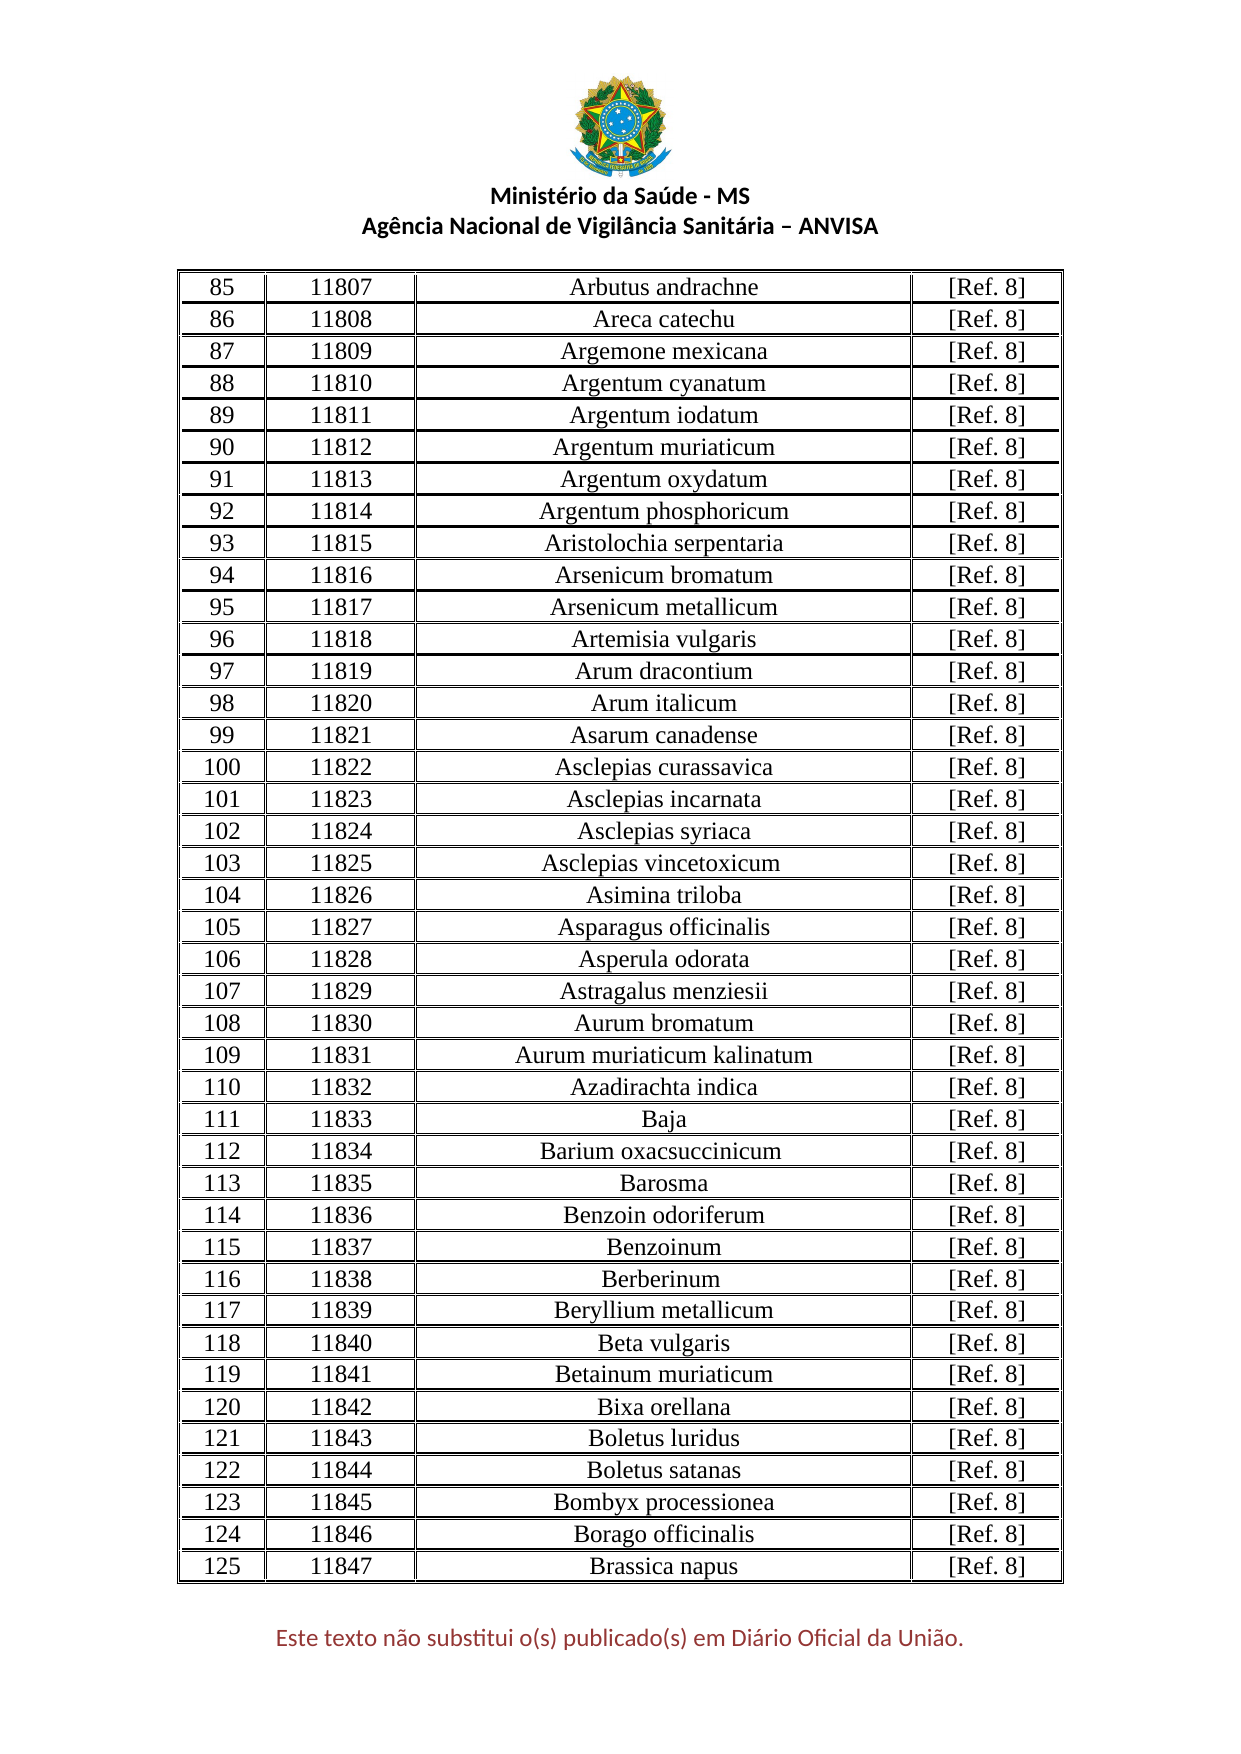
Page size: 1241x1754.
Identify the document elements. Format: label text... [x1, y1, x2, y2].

table_cell 11813 [267, 464, 414, 493]
table_cell Asarum canadense [417, 720, 910, 749]
table_cell [Ref. 8] [912, 1101, 1062, 1132]
table_cell 11841 [267, 1360, 414, 1388]
table_cell 106 [178, 941, 266, 973]
table_cell 122 [180, 1452, 264, 1484]
table_cell 96 [178, 621, 266, 653]
table_cell [Ref. 8] [912, 845, 1062, 877]
table_cell [Ref. 8] [912, 941, 1062, 973]
table_cell 109 [178, 1037, 266, 1068]
table_cell Argentum oxydatum [417, 464, 910, 493]
table_cell 11838 [267, 1264, 414, 1292]
table_cell 11827 [267, 912, 414, 941]
table_cell [Ref. 8] [913, 1420, 1061, 1452]
table_cell Aurum muriaticum kalinatum [417, 1040, 910, 1068]
table_cell 11847 [266, 1552, 416, 1580]
table_cell 11845 [267, 1488, 414, 1516]
table_cell 11817 [267, 592, 414, 621]
table_cell 97 [178, 653, 264, 685]
table_cell [Ref. 8] [913, 1165, 1061, 1196]
table_cell 11818 [267, 624, 414, 653]
table_cell [Ref. 8] [913, 1260, 1061, 1292]
table_cell 11815 [267, 528, 414, 557]
table_cell Asparagus officinalis [417, 912, 910, 941]
table_cell 90 [180, 429, 264, 461]
table_cell [Ref. 8] [913, 1388, 1061, 1420]
table_cell 103 [178, 845, 266, 877]
table_cell Arsenicum metallicum [417, 592, 910, 621]
table_cell 123 [180, 1484, 264, 1516]
table_cell Berberinum [417, 1264, 910, 1292]
table_cell [Ref. 8] [912, 717, 1062, 749]
table_cell Barosma [417, 1168, 910, 1196]
table_cell 11842 [267, 1392, 414, 1420]
table_cell 111 [178, 1101, 266, 1132]
table_cell Asclepias syriaca [417, 816, 910, 845]
table_cell 11833 [267, 1104, 414, 1132]
table_cell 124 [180, 1516, 264, 1548]
table_cell Arum italicum [417, 688, 910, 717]
table_cell [Ref. 8] [912, 781, 1062, 813]
table_cell Argemone mexicana [417, 337, 910, 365]
table_cell 11837 [267, 1232, 414, 1260]
table_cell 100 [178, 749, 266, 781]
table_cell 11844 [267, 1456, 414, 1484]
table_cell 101 [178, 781, 266, 813]
table_cell 115 [180, 1229, 264, 1260]
table_cell 11843 [267, 1424, 414, 1452]
table_cell Brassica napus [416, 1552, 912, 1580]
table_cell 93 [180, 525, 264, 557]
table_cell 11822 [267, 752, 414, 781]
table_cell Artemisia vulgaris [417, 624, 910, 653]
table_cell 11816 [267, 560, 414, 589]
table_cell [Ref. 8] [912, 1548, 1061, 1580]
table_cell Argentum muriaticum [417, 432, 910, 461]
table_cell [Ref. 8] [913, 1133, 1061, 1164]
table_cell Asclepias vincetoxicum [417, 848, 910, 877]
table_cell Arsenicum bromatum [417, 560, 910, 589]
table_cell 11830 [267, 1008, 414, 1037]
table_cell Asclepias curassavica [417, 752, 910, 781]
table_cell 114 [180, 1196, 264, 1228]
table_cell Astragalus menziesii [417, 976, 910, 1004]
table_cell 11835 [267, 1168, 414, 1196]
table_cell 87 [180, 333, 264, 365]
table_cell [Ref. 8] [912, 273, 1061, 301]
table_cell 112 [180, 1133, 264, 1164]
table_cell [Ref. 8] [913, 365, 1061, 397]
table_cell [Ref. 8] [913, 301, 1061, 333]
table_cell Argentum cyanatum [417, 368, 910, 397]
table_cell Arbutus andrachne [416, 273, 912, 301]
table_cell 11831 [267, 1040, 414, 1068]
table_cell Beta vulgaris [417, 1328, 910, 1356]
table_cell Areca catechu [417, 304, 910, 333]
table_cell [Ref. 8] [913, 1516, 1061, 1548]
table_cell [Ref. 8] [913, 653, 1062, 685]
table_cell 11808 [267, 304, 414, 333]
table_cell Boletus satanas [417, 1456, 910, 1484]
table_cell Benzoinum [417, 1232, 910, 1260]
table_cell 11840 [267, 1328, 414, 1356]
table_cell 11814 [267, 496, 414, 525]
table_cell 118 [180, 1324, 264, 1356]
table_cell [Ref. 8] [913, 1324, 1061, 1356]
table_cell 11846 [267, 1520, 414, 1548]
table_cell 89 [180, 397, 264, 429]
table_cell [Ref. 8] [913, 1452, 1061, 1484]
table_cell 110 [180, 1069, 264, 1101]
table_cell 92 [178, 493, 264, 525]
table_cell 11829 [267, 976, 414, 1004]
table_cell 99 [178, 717, 266, 749]
table_cell Benzoin odoriferum [417, 1200, 910, 1228]
table_cell [Ref. 8] [912, 621, 1062, 653]
table_cell Bombyx processionea [417, 1488, 910, 1516]
table_cell 125 [180, 1548, 266, 1580]
table_cell [Ref. 8] [913, 333, 1061, 365]
table_cell Argentum iodatum [417, 400, 910, 429]
table_cell 11839 [267, 1296, 414, 1324]
table_cell [Ref. 8] [913, 1229, 1061, 1260]
table_cell 119 [180, 1356, 264, 1388]
table_cell 91 [180, 461, 264, 493]
table_cell Boletus luridus [417, 1424, 910, 1452]
table_cell [Ref. 8] [912, 557, 1062, 589]
table_cell 116 [180, 1260, 264, 1292]
table_cell Aurum bromatum [417, 1008, 910, 1037]
table_cell 11809 [267, 337, 414, 365]
table_cell [Ref. 8] [913, 397, 1061, 429]
table_cell 98 [178, 685, 266, 717]
table_cell 88 [180, 365, 264, 397]
table_cell 11812 [267, 432, 414, 461]
table_cell 11823 [267, 784, 414, 813]
table_cell 113 [180, 1165, 264, 1196]
table_cell Aristolochia serpentaria [417, 528, 910, 557]
table_cell Asimina triloba [417, 880, 910, 909]
table_cell 11807 [266, 273, 416, 301]
table_cell 86 [180, 301, 264, 333]
table_cell 11836 [267, 1200, 414, 1228]
table_cell 11821 [267, 720, 414, 749]
table_cell 11810 [267, 368, 414, 397]
table_cell [Ref. 8] [913, 589, 1061, 621]
table_cell 11828 [267, 944, 414, 973]
table_cell 11820 [267, 688, 414, 717]
table_cell 94 [178, 557, 266, 589]
table_cell 117 [180, 1293, 264, 1324]
table_cell [Ref. 8] [913, 1356, 1061, 1388]
table_cell 11832 [267, 1072, 414, 1101]
table_cell 11834 [267, 1136, 414, 1164]
table_cell 11811 [267, 400, 414, 429]
table_cell [Ref. 8] [912, 877, 1062, 909]
table_cell 120 [180, 1388, 264, 1420]
table_cell Beryllium metallicum [417, 1296, 910, 1324]
table_cell 11819 [267, 656, 414, 685]
table_cell 108 [180, 1005, 264, 1037]
table_cell 121 [180, 1420, 264, 1452]
table_cell Betainum muriaticum [417, 1360, 910, 1388]
table_cell Bixa orellana [417, 1392, 910, 1420]
table_cell 107 [178, 973, 266, 1004]
table_cell Argentum phosphoricum [417, 496, 910, 525]
table_cell 11824 [267, 816, 414, 845]
picture [566, 73, 674, 180]
table_cell [Ref. 8] [913, 1484, 1061, 1516]
table_cell 102 [178, 813, 266, 845]
table_cell [Ref. 8] [912, 749, 1062, 781]
table_cell [Ref. 8] [913, 493, 1062, 525]
table_cell 95 [180, 589, 264, 621]
table_cell 104 [178, 877, 266, 909]
table_cell 11825 [267, 848, 414, 877]
table_cell [Ref. 8] [913, 461, 1061, 493]
table_cell [Ref. 8] [912, 973, 1062, 1004]
table_cell [Ref. 8] [913, 1069, 1061, 1101]
table_cell Asclepias incarnata [417, 784, 910, 813]
table_cell 85 [180, 273, 266, 301]
table_cell [Ref. 8] [912, 1037, 1062, 1068]
table_cell Arum dracontium [417, 656, 910, 685]
table_cell [Ref. 8] [912, 909, 1062, 941]
table_cell [Ref. 8] [913, 429, 1061, 461]
table_cell [Ref. 8] [913, 525, 1061, 557]
table_cell 11826 [267, 880, 414, 909]
table_cell [Ref. 8] [912, 813, 1062, 845]
table_cell Asperula odorata [417, 944, 910, 973]
table_cell 105 [178, 909, 266, 941]
table_cell [Ref. 8] [912, 685, 1062, 717]
table_cell Azadirachta indica [417, 1072, 910, 1101]
table_cell Barium oxacsuccinicum [417, 1136, 910, 1164]
table_cell Baja [417, 1104, 910, 1132]
table_cell [Ref. 8] [913, 1005, 1061, 1037]
table_cell Borago officinalis [417, 1520, 910, 1548]
table_cell [Ref. 8] [913, 1196, 1061, 1228]
table_cell [Ref. 8] [913, 1293, 1061, 1324]
